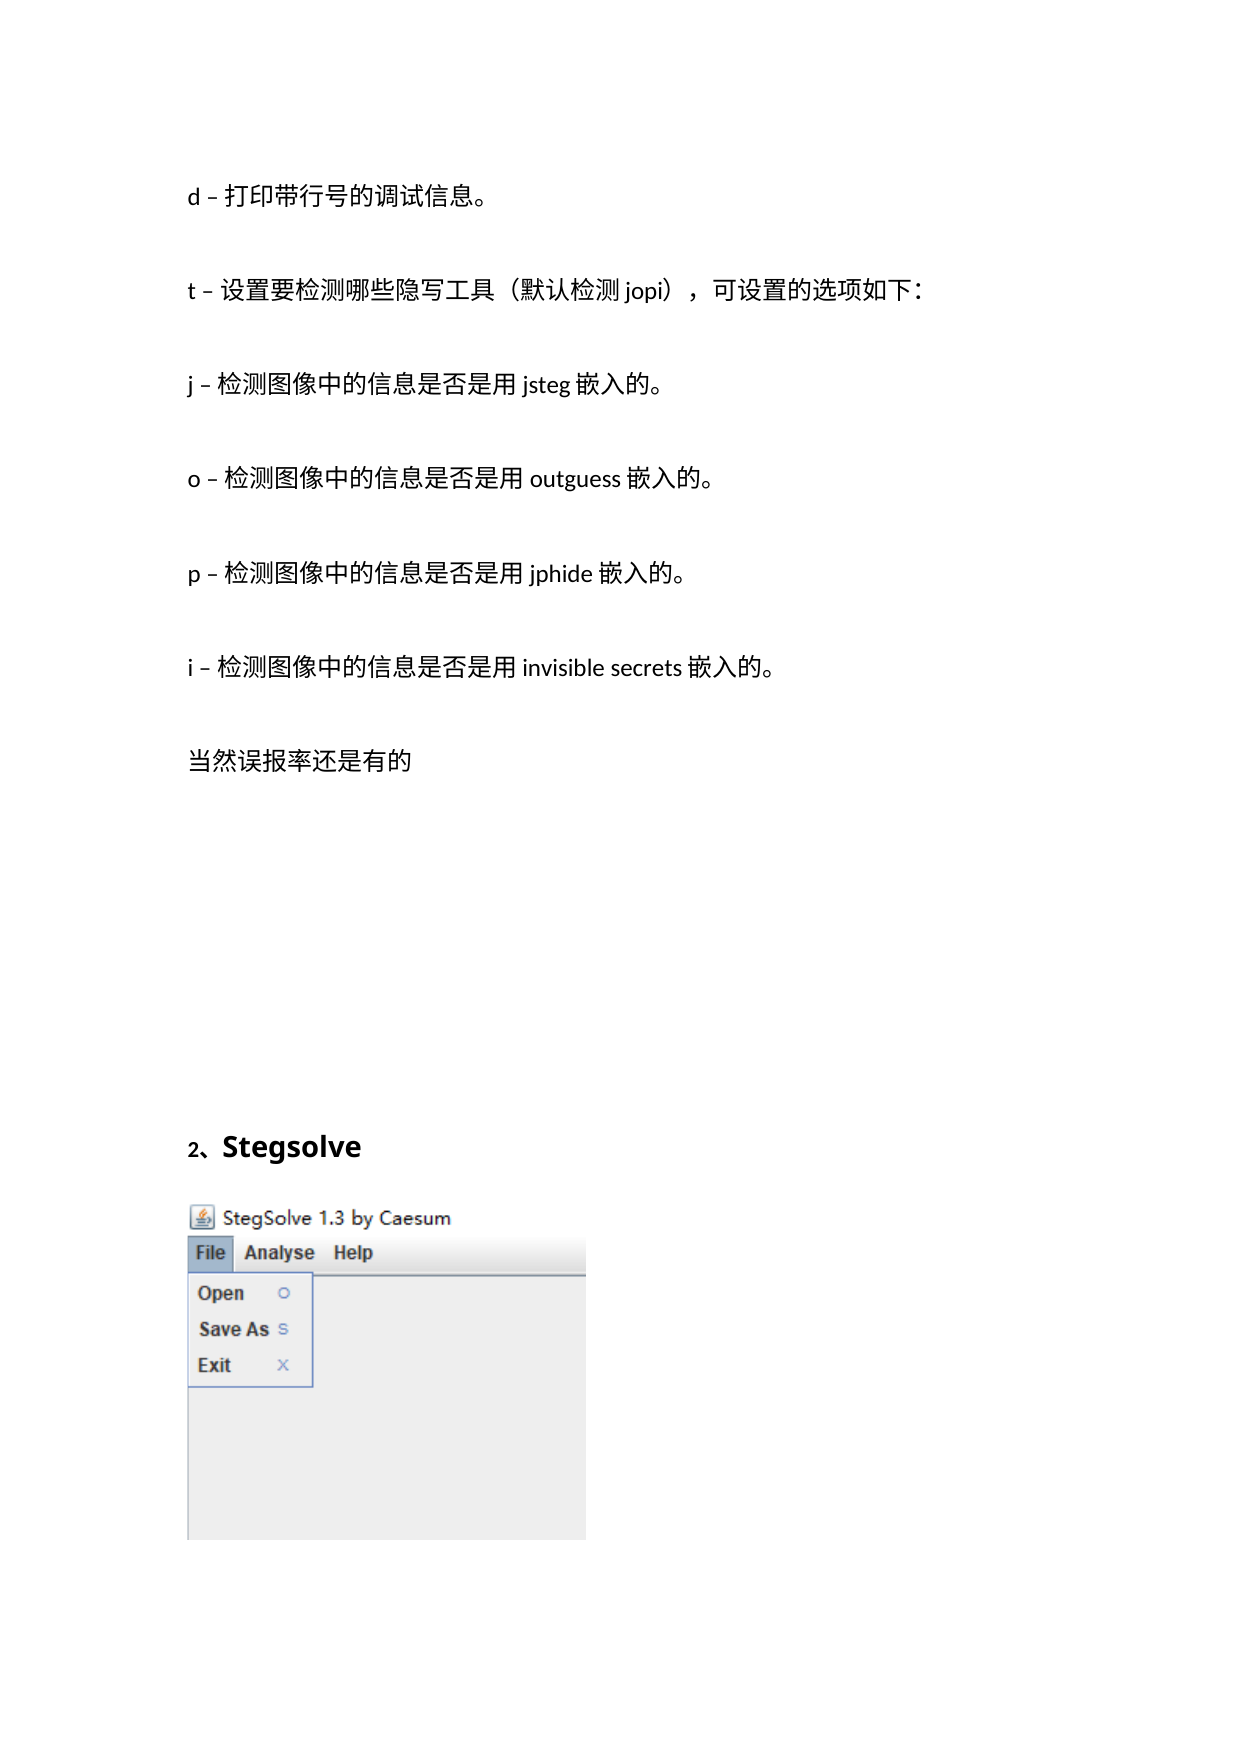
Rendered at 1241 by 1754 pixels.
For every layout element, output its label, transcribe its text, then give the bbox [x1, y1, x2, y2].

text d – 打印带行号的调试信息。 [187, 162, 1053, 227]
list Stegsolve [187, 1114, 1053, 1179]
text t – 设置要检测哪些隐写工具（默认检测jopi），可设置的选项如下： [187, 256, 1053, 321]
text o – 检测图像中的信息是否是用outguess嵌入的。 [187, 444, 1053, 509]
text i – 检测图像中的信息是否是用invisible secrets嵌入的。 [187, 633, 1053, 698]
picture [187, 1200, 586, 1540]
text j – 检测图像中的信息是否是用jsteg嵌入的。 [187, 350, 1053, 415]
text p – 检测图像中的信息是否是用jphide嵌入的。 [187, 539, 1053, 604]
text 当然误报率还是有的 [187, 727, 1053, 792]
